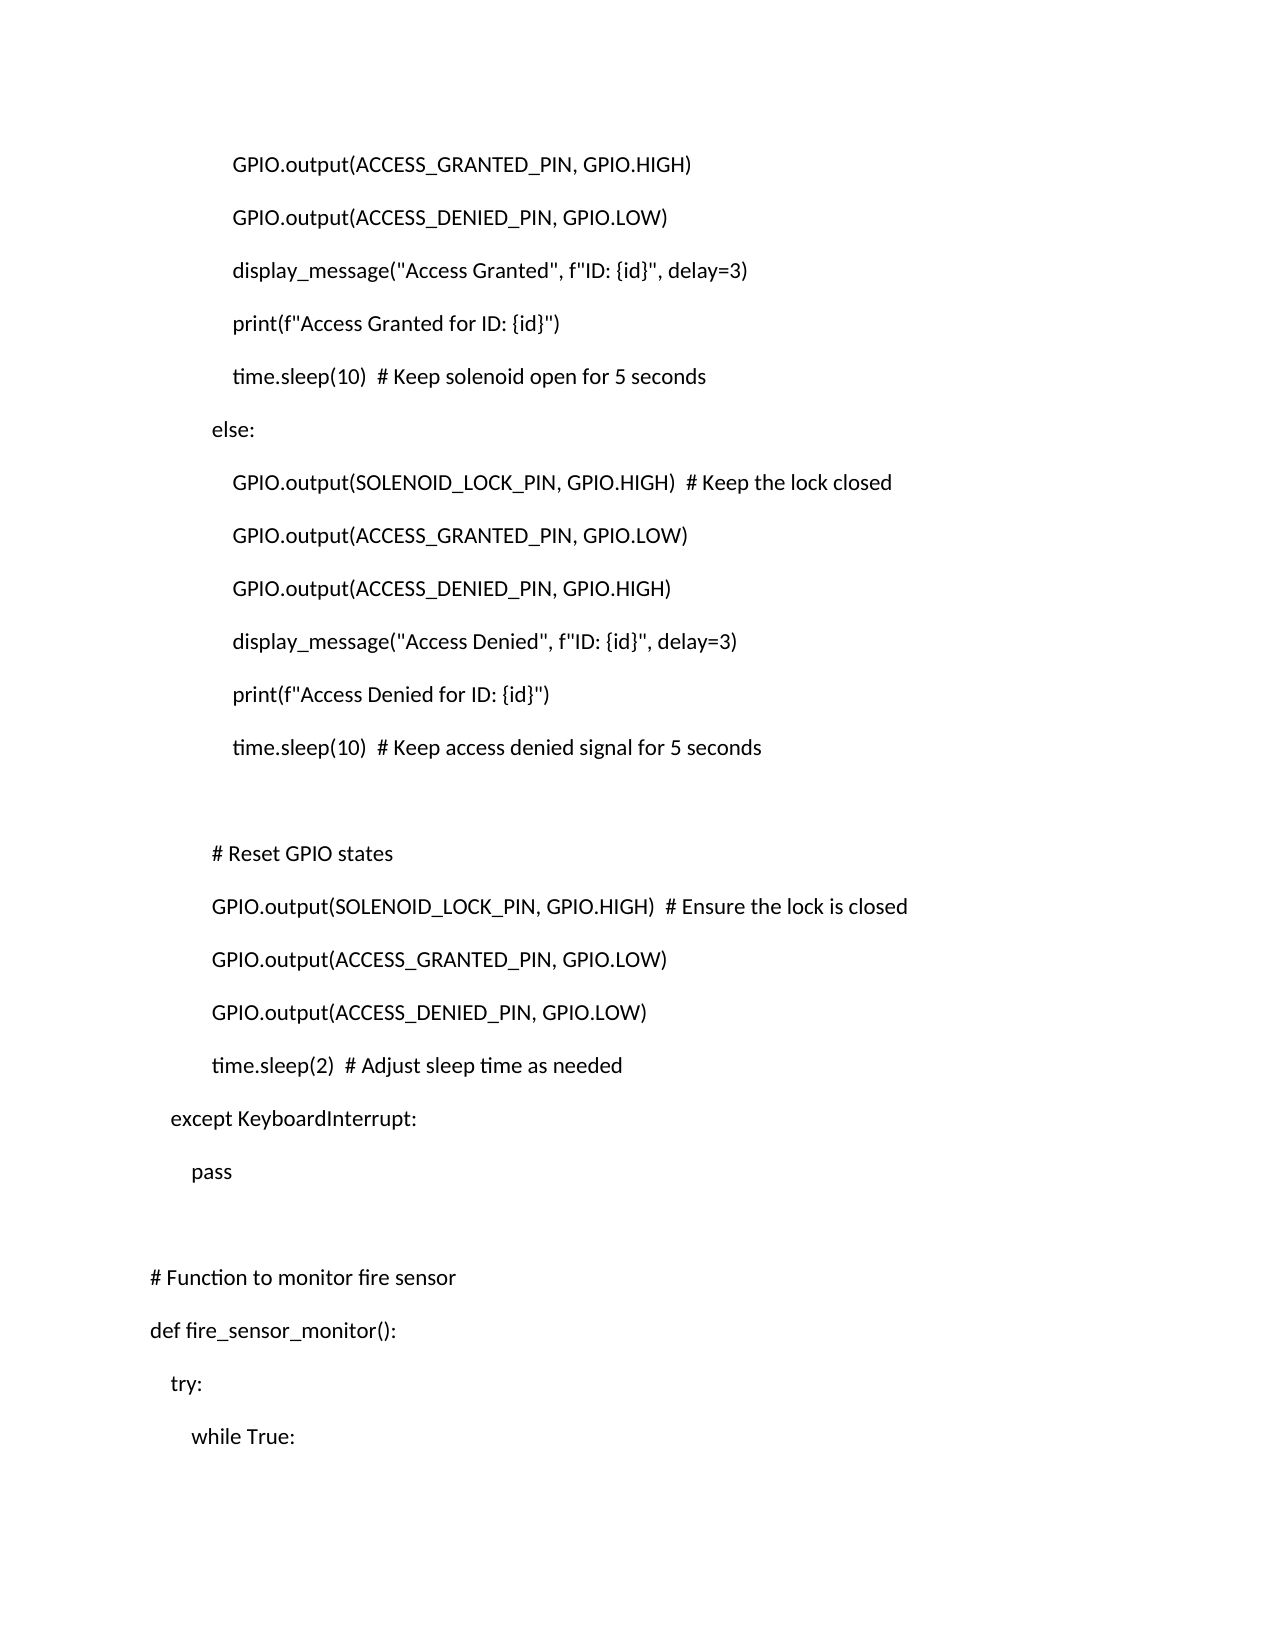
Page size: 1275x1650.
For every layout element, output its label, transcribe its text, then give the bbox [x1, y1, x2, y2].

text GPIO.output(SOLENOID_LOCK_PIN, GPIO.HIGH) # Ensure the lock is closed [150, 892, 1125, 920]
text GPIO.output(ACCESS_DENIED_PIN, GPIO.LOW) [150, 998, 1125, 1026]
text while True: [150, 1422, 1125, 1451]
text def fire_sensor_monitor(): [150, 1316, 1125, 1344]
text GPIO.output(ACCESS_GRANTED_PIN, GPIO.LOW) [150, 945, 1125, 973]
text time.sleep(2) # Adjust sleep time as needed [150, 1051, 1125, 1079]
text except KeyboardInterrupt: [150, 1104, 1125, 1132]
text GPIO.output(SOLENOID_LOCK_PIN, GPIO.HIGH) # Keep the lock closed [150, 468, 1125, 496]
text time.sleep(10) # Keep access denied signal for 5 seconds [150, 733, 1125, 761]
text try: [150, 1369, 1125, 1397]
text # Reset GPIO states [150, 839, 1125, 867]
text time.sleep(10) # Keep solenoid open for 5 seconds [150, 362, 1125, 390]
text # Function to monitor fire sensor [150, 1263, 1125, 1291]
text print(f"Access Denied for ID: {id}") [150, 680, 1125, 708]
text GPIO.output(ACCESS_DENIED_PIN, GPIO.HIGH) [150, 574, 1125, 602]
text display_message("Access Granted", f"ID: {id}", delay=3) [150, 256, 1125, 284]
text GPIO.output(ACCESS_DENIED_PIN, GPIO.LOW) [150, 203, 1125, 231]
text pass [150, 1157, 1125, 1185]
text print(f"Access Granted for ID: {id}") [150, 309, 1125, 337]
text display_message("Access Denied", f"ID: {id}", delay=3) [150, 627, 1125, 655]
text else: [150, 415, 1125, 443]
text GPIO.output(ACCESS_GRANTED_PIN, GPIO.HIGH) [150, 150, 1125, 178]
text GPIO.output(ACCESS_GRANTED_PIN, GPIO.LOW) [150, 521, 1125, 549]
